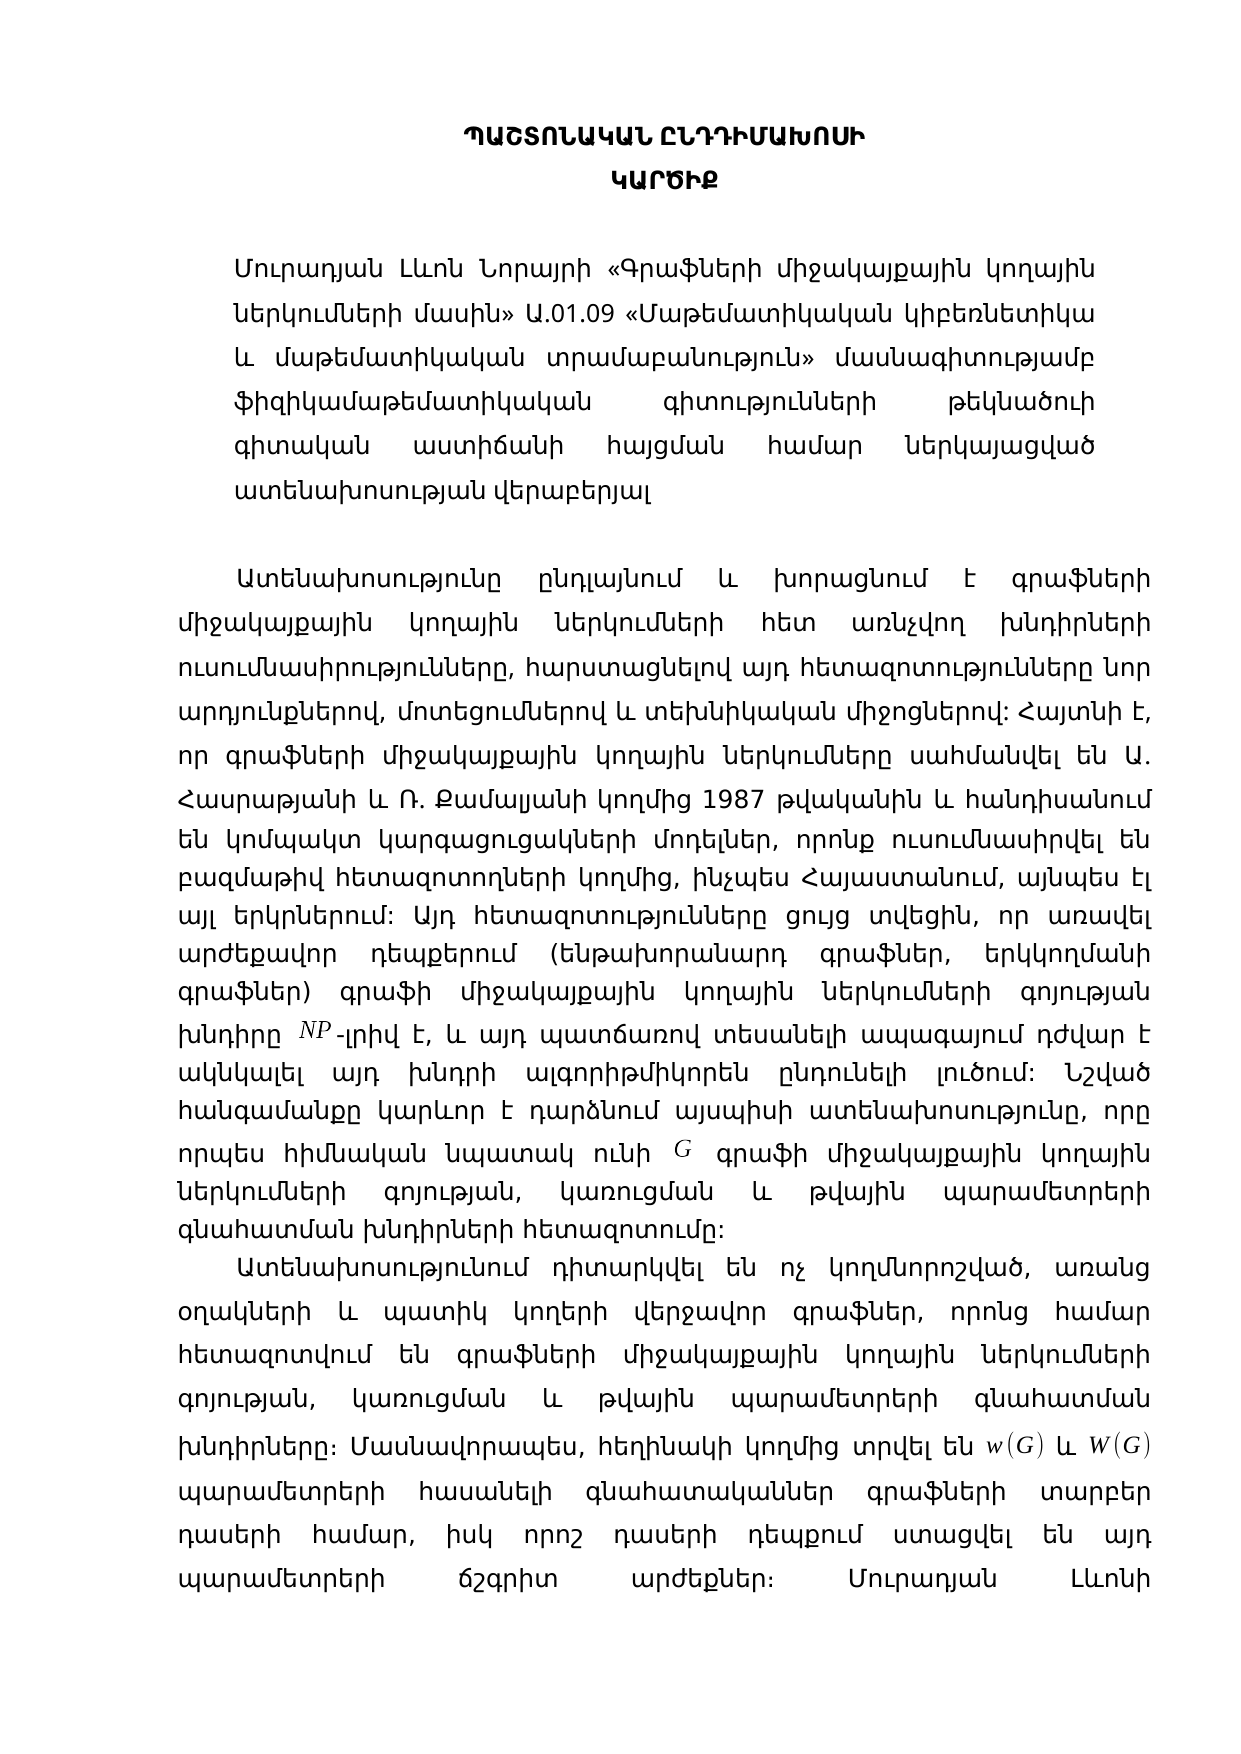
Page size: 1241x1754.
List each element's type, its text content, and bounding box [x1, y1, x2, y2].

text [177, 1253, 1152, 1593]
text Մուրադյան Լևոն Նորայրի «Գրաֆների միջակայքային կողային ներկումների մասին» Ա.01.09 «Մաթեմատիկական կիբեռնետիկա և մաթեմատիկական տրամաբանություն» մասնագիտությամբ ֆիզիկամաթեմատիկական գիտությունների թեկնածուի գիտական աստիճանի հայցման համար ներկայացված ատենախոսության վերաբերյալ [233, 251, 1096, 506]
text ՊԱՇՏՈՆԱԿԱՆ ԸՆԴԴԻՄԱԽՈՍԻ [177, 118, 1152, 152]
text ԿԱՐԾԻՔ [177, 162, 1152, 196]
text Ատենախոսությունը ընդլայնում և խորացնում է գրաֆների միջակայքային կողային ներկումների հետ առնչվող խնդիրների ուսումնասիրությունները, հարստացնելով այդ հետազոտությունները նոր արդյունքներով, մոտեցումներով և տեխնիկական միջոցներով: Հայտնի է, որ գրաֆների միջակայքային կողային ներկումները սահմանվել են Ա․ Հասրաթյանի և Ռ. Քամալյանի կողմից 1987 թվականին և հանդիսանում են կոմպակտ կարգացուցակների մոդելներ, որոնք ուսումնասիրվել են բազմաթիվ հետազոտողների կողմից, ինչպես Հայաստանում, այնպես էլ այլ երկրներում: Այդ հետազոտությունները ցույց տվեցին, որ առավել արժեքավոր դեպքերում (ենթախորանարդ գրաֆներ, երկկողմանի գրաֆներ) գրաֆի միջակայքային կողային ներկումների գոյության խնդիրը -լրիվ է, և այդ պատճառով տեսանելի ապագայում դժվար է ակնկալել այդ խնդրի ալգորիթմիկորեն ընդունելի լուծում: Նշված հանգամանքը կարևոր է դարձնում այսպիսի ատենախոսությունը, որը որպես հիմնական նպատակ ունի գրաֆի միջակայքային կողային ներկումների գոյության, կառուցման և թվային պարամետրերի գնահատման խնդիրների հետազոտումը: [177, 561, 1152, 1244]
